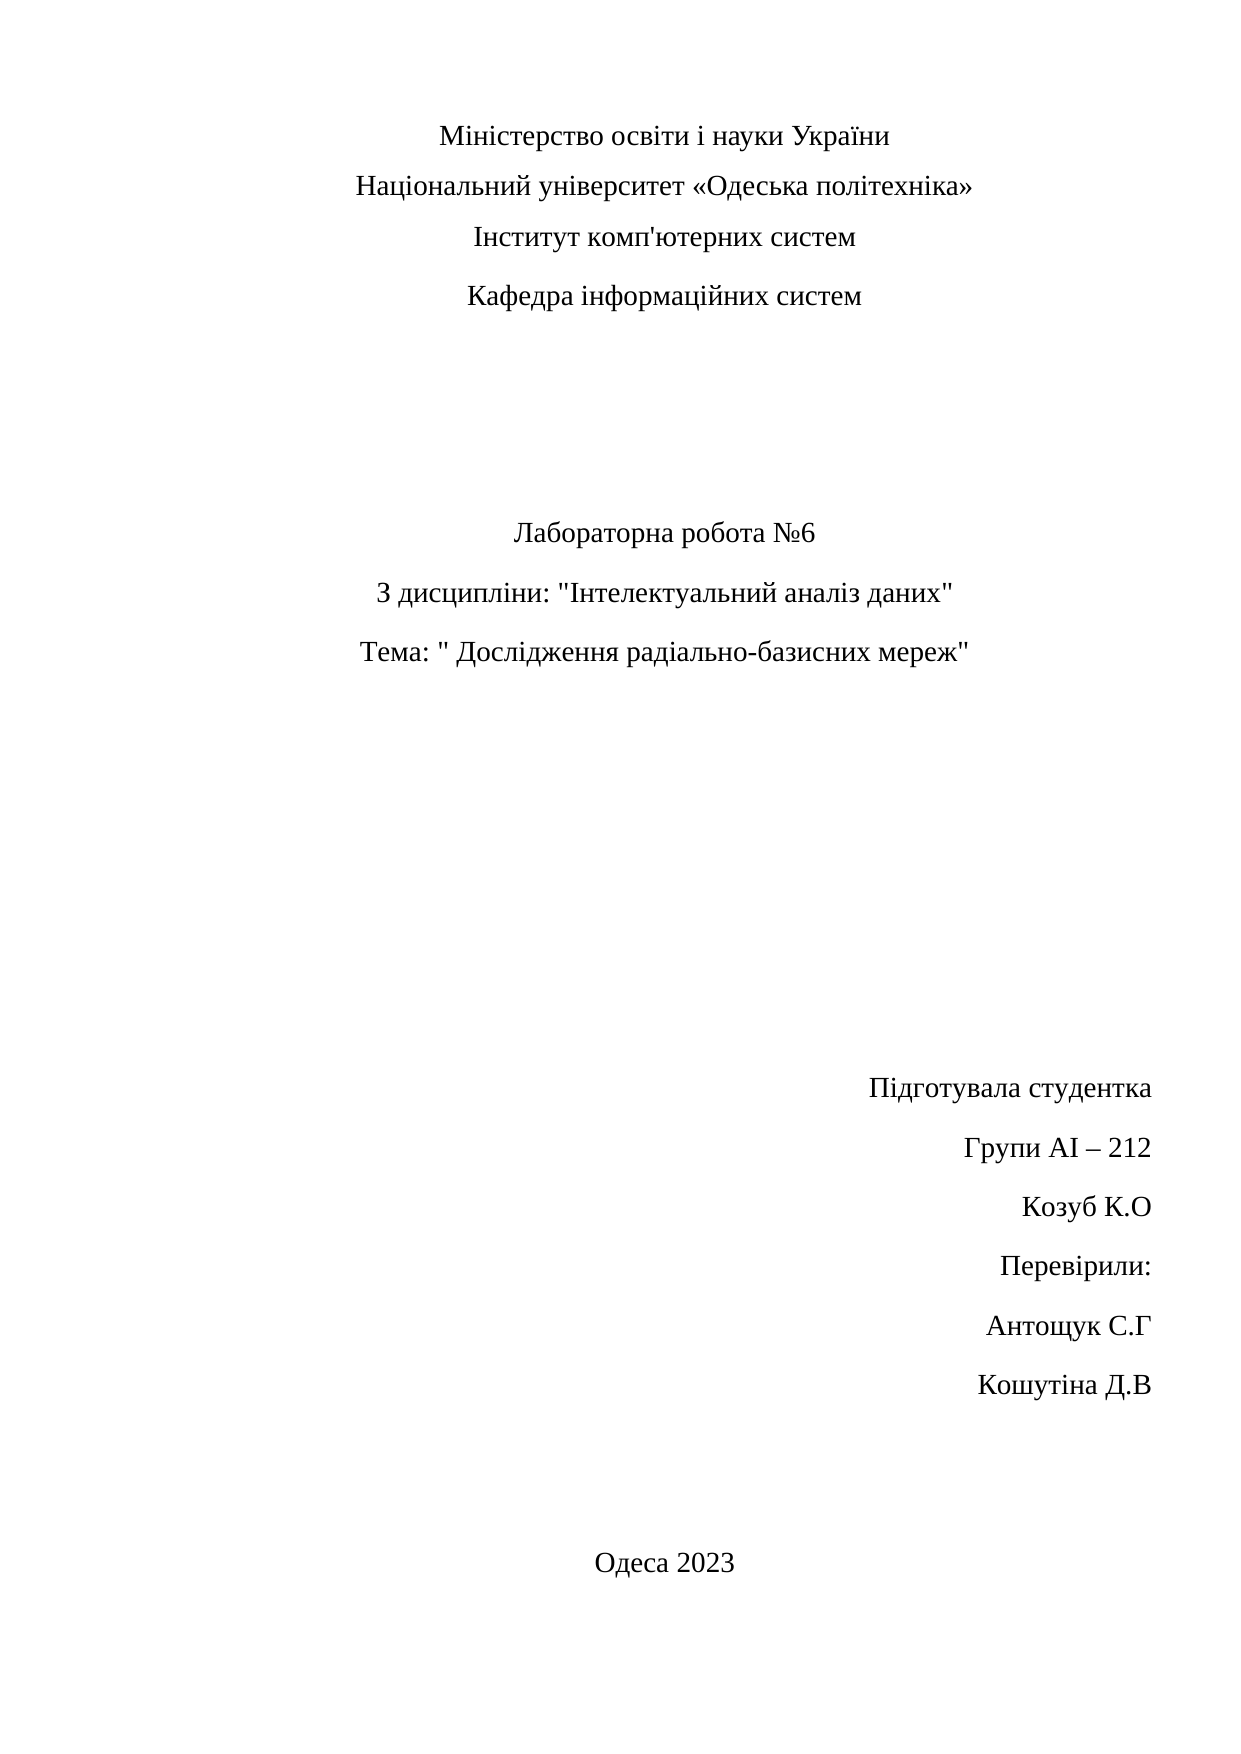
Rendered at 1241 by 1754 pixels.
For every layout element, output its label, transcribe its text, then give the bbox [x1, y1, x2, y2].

text З дисципліни: "Інтелектуальний аналіз даних" [177, 575, 1152, 608]
text Козуб К.О [177, 1189, 1152, 1223]
text Групи АІ – 212 [177, 1130, 1152, 1163]
text Антощук С.Г [177, 1308, 1152, 1341]
text Одеса 2023 [177, 1545, 1152, 1579]
text Перевірили: [177, 1248, 1152, 1282]
text Міністерство освіти і науки України [177, 118, 1152, 152]
text Кафедра інформаційних систем [177, 278, 1152, 312]
text Національний університет «Одеська політехніка» [177, 168, 1152, 202]
text Кошутіна Д.В [177, 1367, 1152, 1401]
text Інститут комп'ютерних систем [177, 219, 1152, 252]
text Лабораторна робота №6 [177, 516, 1152, 549]
text Тема: " Дослідження радіально-базисних мереж" [177, 634, 1152, 668]
text Підготувала студентка [177, 1070, 1152, 1104]
